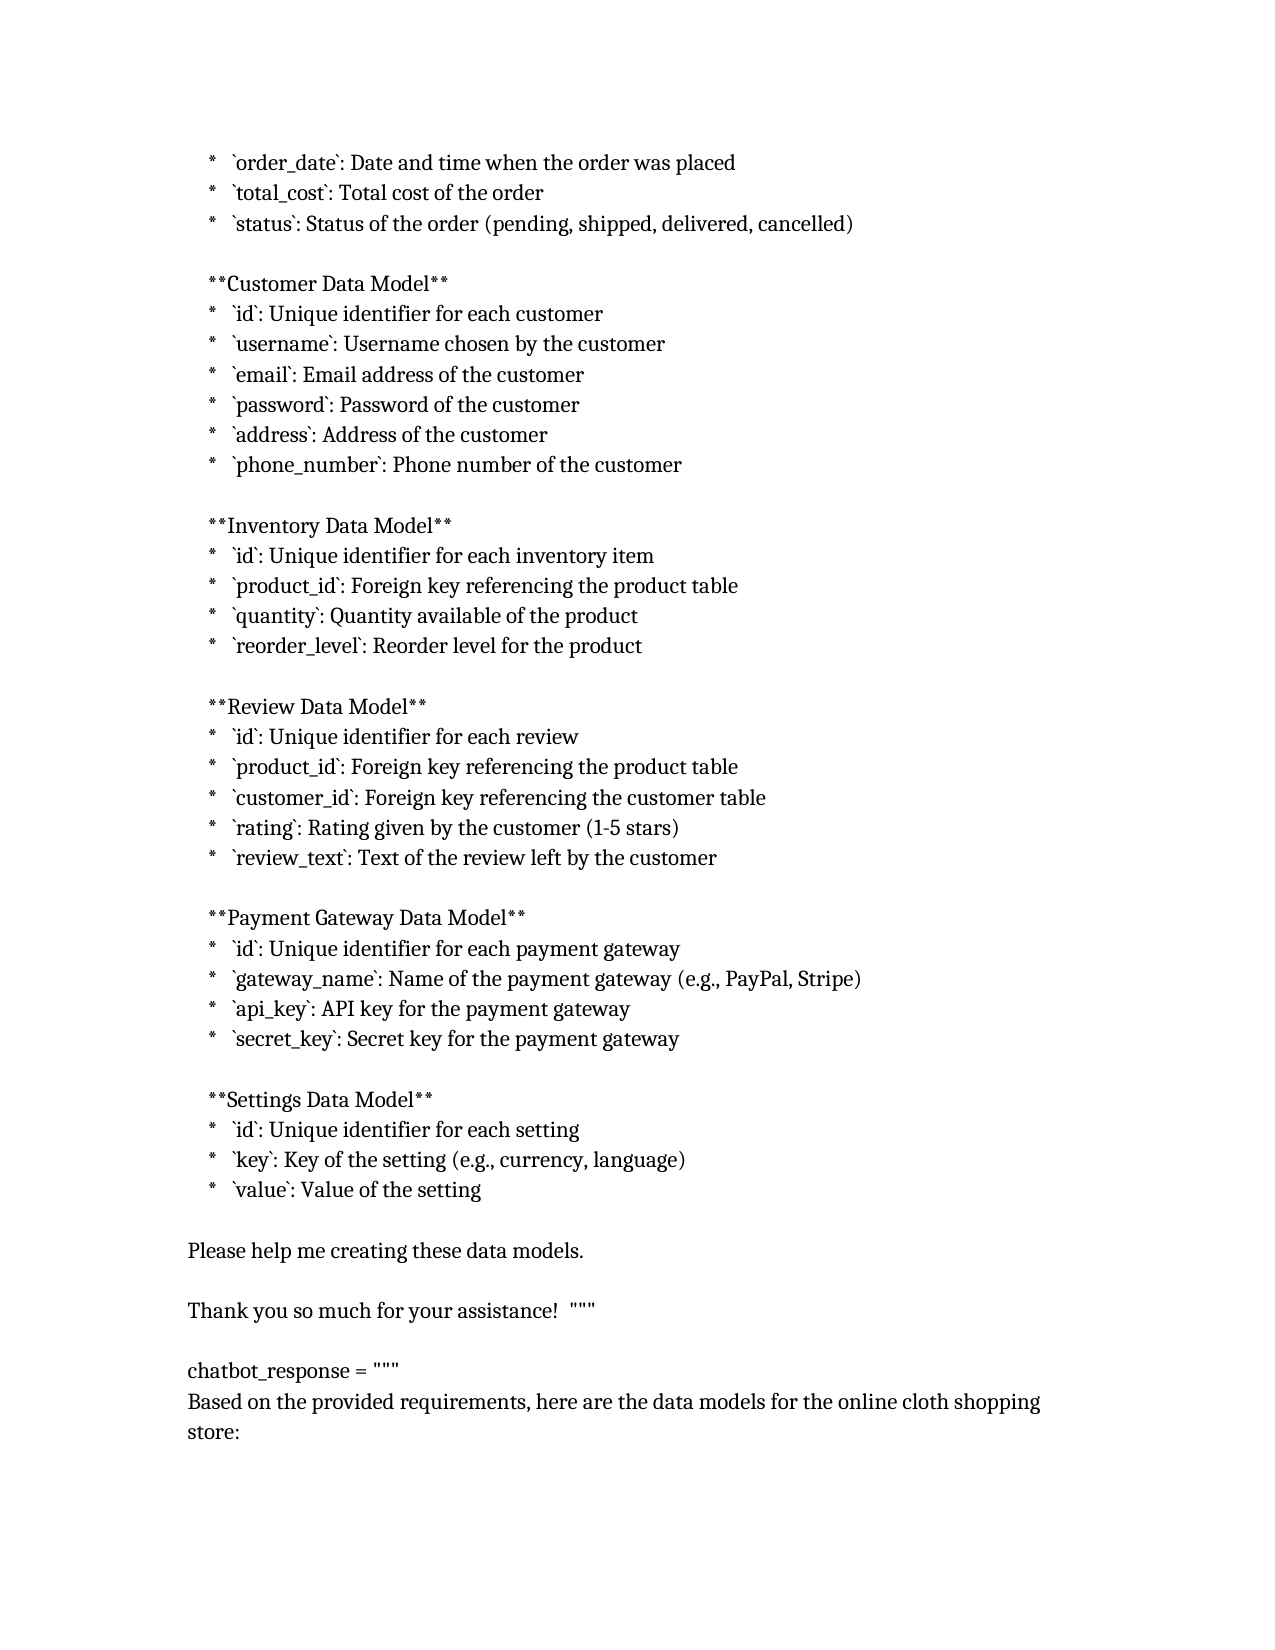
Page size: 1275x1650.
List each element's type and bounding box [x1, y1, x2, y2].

text [187, 150, 1087, 1475]
